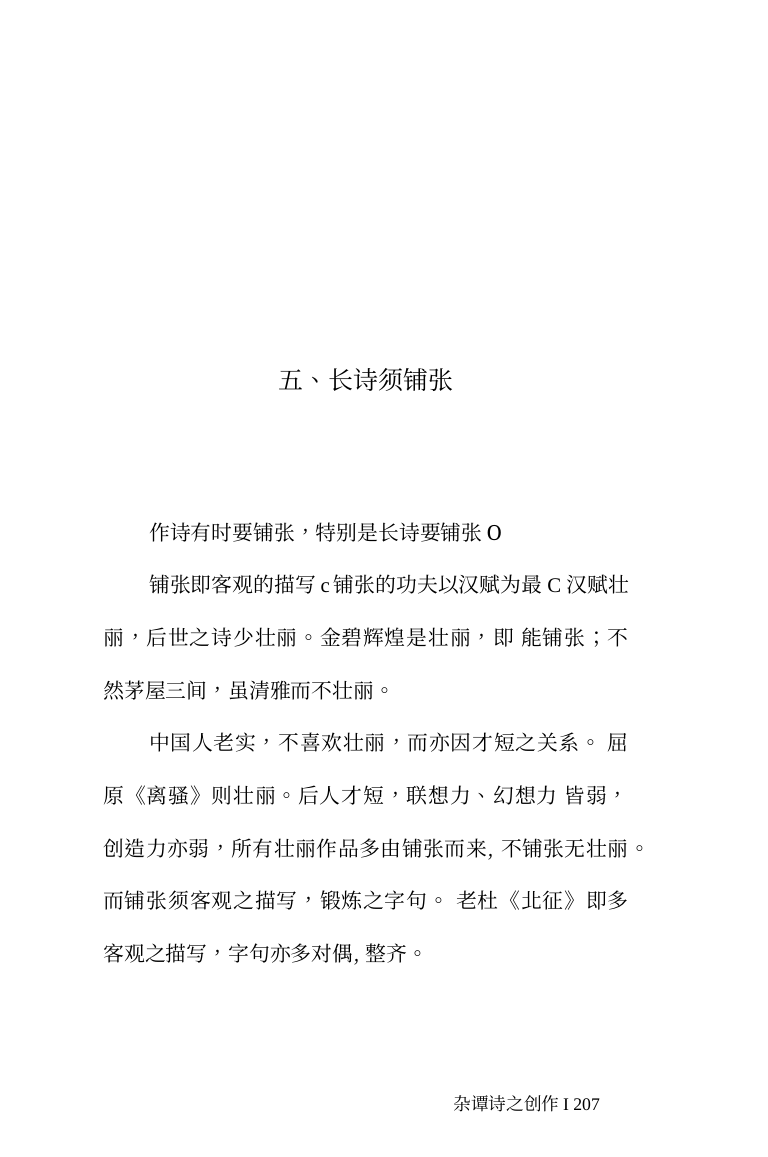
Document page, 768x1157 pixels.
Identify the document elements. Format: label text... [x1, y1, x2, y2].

text 五、长诗须铺张 [103, 347, 629, 400]
text 作诗有时要铺张，特别是长诗要铺张O [103, 498, 629, 551]
text 中国人老实，不喜欢壮丽，而亦因才短之关系。 屈原《离骚》则壮丽。后人才短，联想力、幻想力 皆弱，创造力亦弱，所有壮丽作品多由铺张而来, 不铺张无壮丽。而铺张须客观之描写，锻炼之字句。 老杜《北征》即多客观之描写，字句亦多对偶, 整齐。 [103, 709, 629, 972]
text 铺张即客观的描写c铺张的功夫以汉赋为最C 汉赋壮丽，后世之诗少壮丽。金碧辉煌是壮丽，即 能铺张；不然茅屋三间，虽清雅而不壮丽。 [103, 551, 629, 709]
